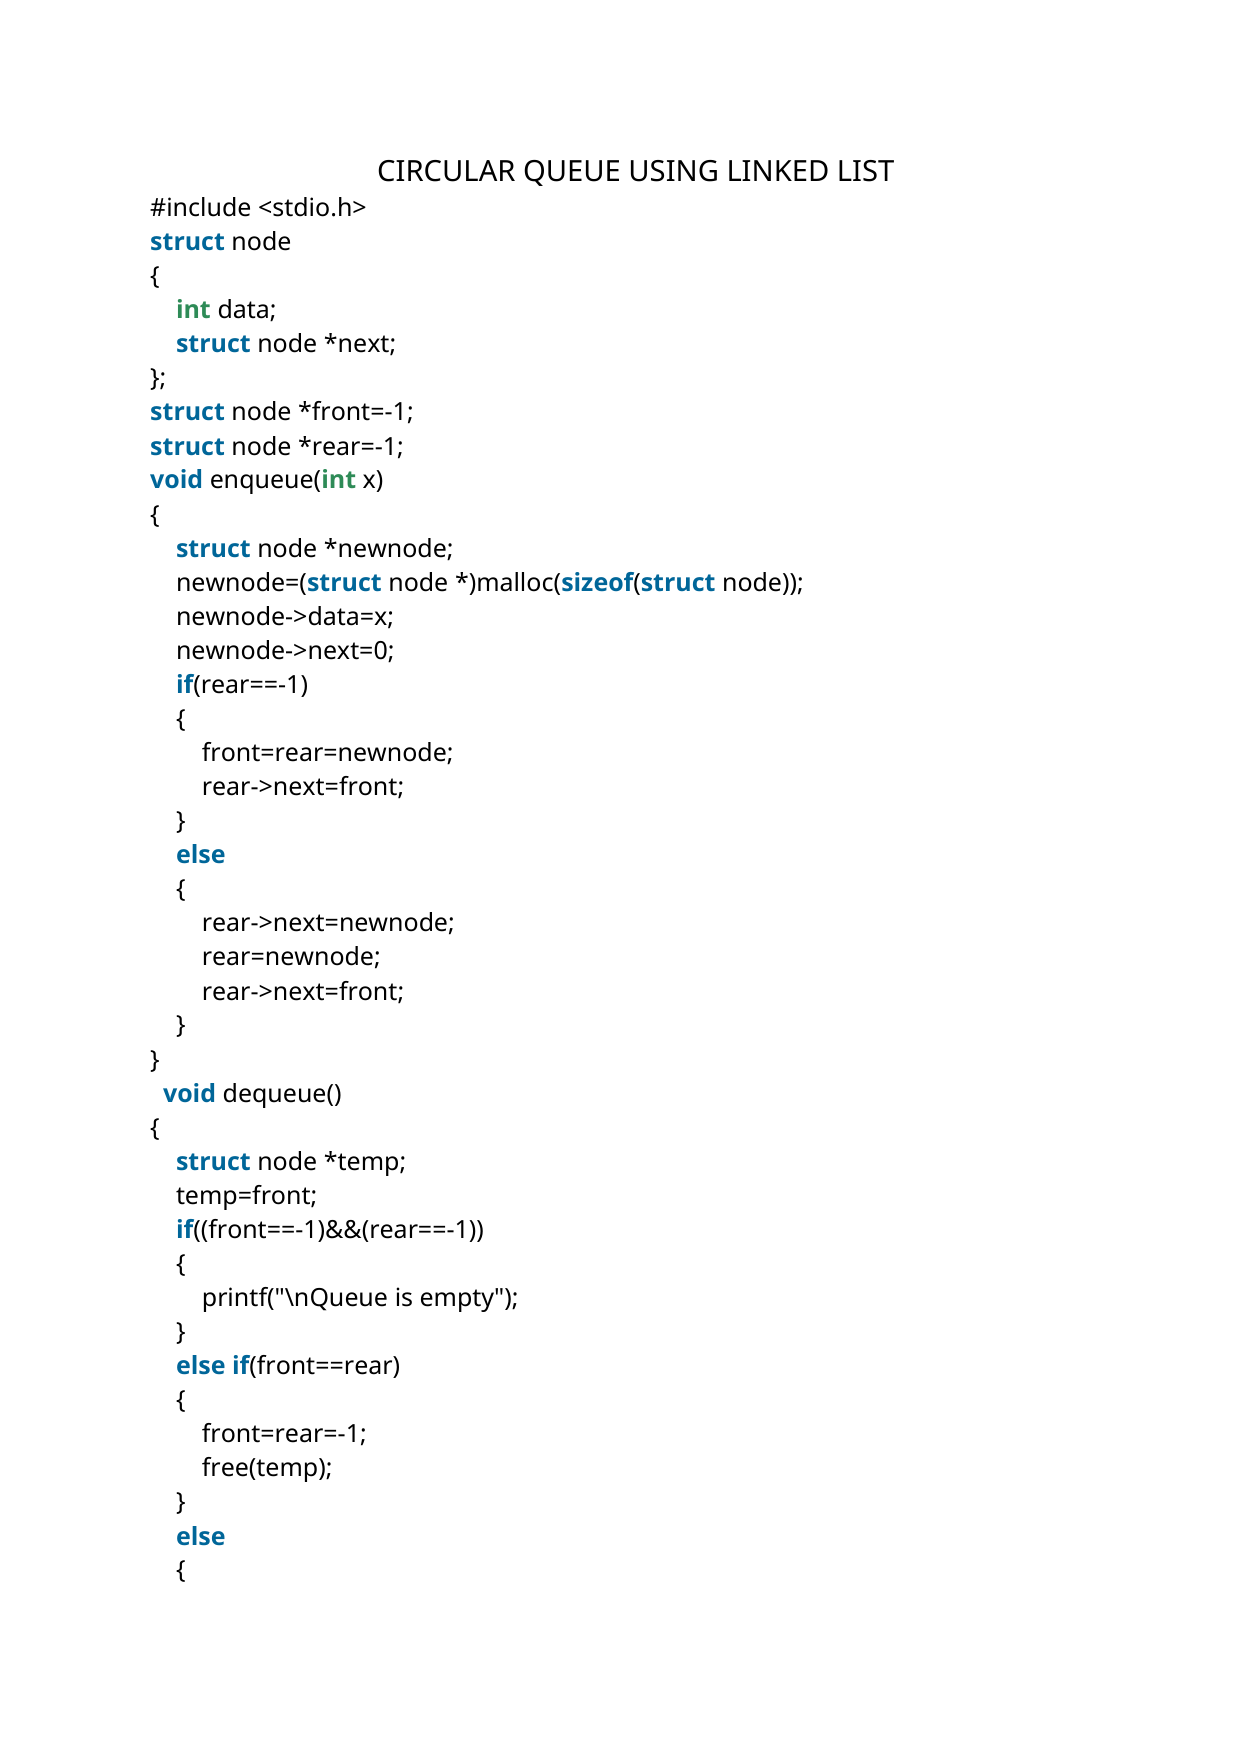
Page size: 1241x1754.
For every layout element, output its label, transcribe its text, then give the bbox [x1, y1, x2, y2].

text struct node *rear=-1; [150, 428, 1090, 462]
text { [150, 1246, 1090, 1280]
text struct node *next; [150, 326, 1090, 360]
text newnode->next=0; [150, 632, 1090, 667]
text void dequeue() [150, 1075, 1090, 1109]
text } [150, 1041, 1090, 1075]
text } [150, 803, 1090, 837]
text struct node [150, 224, 1090, 258]
text struct node *temp; [150, 1143, 1090, 1177]
text { [150, 871, 1090, 905]
text struct node *front=-1; [150, 394, 1090, 428]
text { [150, 1552, 1090, 1586]
text }; [150, 360, 1090, 394]
text struct node *newnode; [150, 530, 1090, 564]
text if((front==-1)&&(rear==-1)) [150, 1212, 1090, 1246]
text { [150, 701, 1090, 735]
text int data; [150, 292, 1090, 326]
text { [150, 496, 1090, 530]
text { [150, 1382, 1090, 1416]
text else if(front==rear) [150, 1348, 1090, 1382]
text if(rear==-1) [150, 667, 1090, 701]
text rear->next=front; [150, 973, 1090, 1007]
text printf("\nQueue is empty"); [150, 1280, 1090, 1314]
text front=rear=-1; [150, 1416, 1090, 1450]
text { [150, 258, 1090, 292]
text } [150, 1007, 1090, 1041]
text temp=front; [150, 1177, 1090, 1212]
text free(temp); [150, 1450, 1090, 1484]
text rear->next=front; [150, 769, 1090, 803]
text void enqueue(int x) [150, 462, 1090, 496]
text } [150, 1314, 1090, 1348]
text newnode->data=x; [150, 598, 1090, 632]
text CIRCULAR QUEUE USING LINKED LIST [150, 150, 1090, 190]
text rear->next=newnode; [150, 905, 1090, 939]
text front=rear=newnode; [150, 735, 1090, 769]
text #include <stdio.h> [150, 190, 1090, 224]
text else [150, 1518, 1090, 1552]
text else [150, 837, 1090, 871]
text { [150, 1109, 1090, 1143]
text newnode=(struct node *)malloc(sizeof(struct node)); [150, 564, 1090, 598]
text rear=newnode; [150, 939, 1090, 973]
text } [150, 1484, 1090, 1518]
